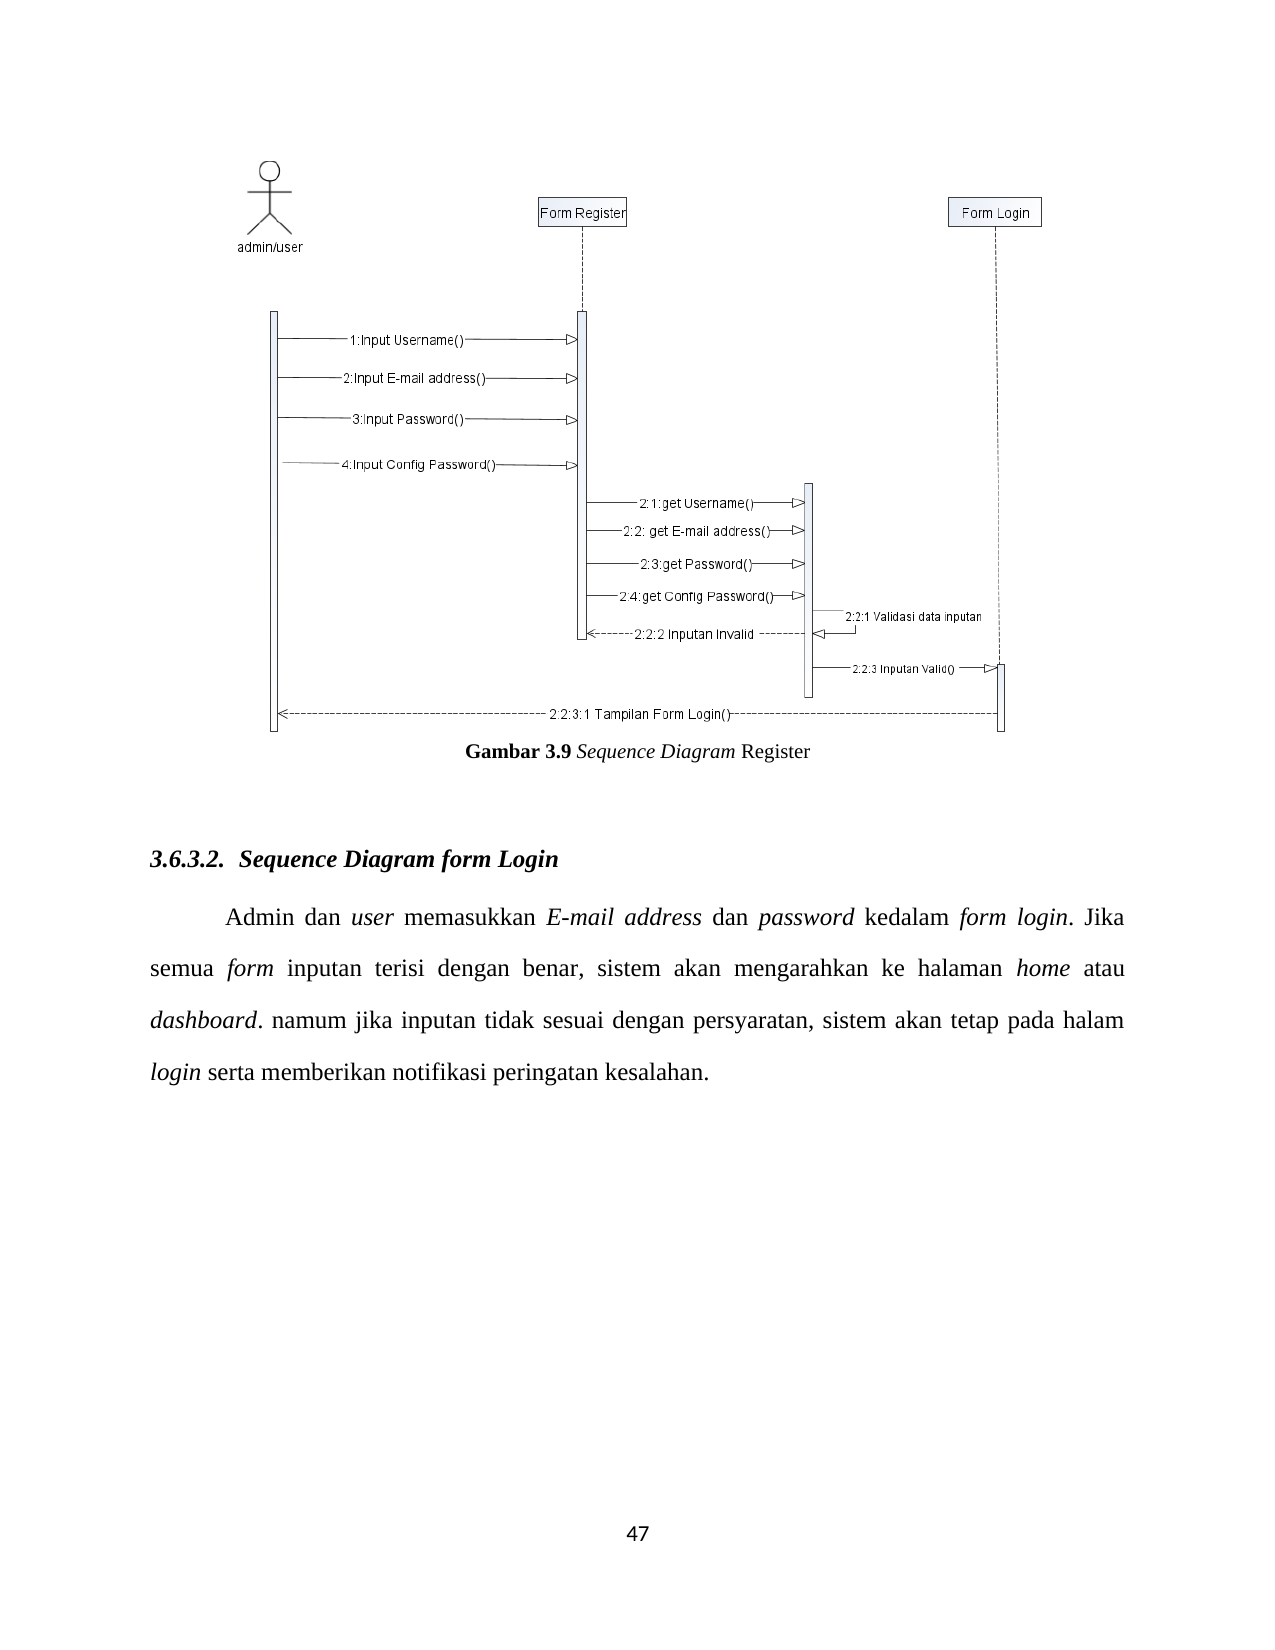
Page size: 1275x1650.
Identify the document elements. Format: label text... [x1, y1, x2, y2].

picture [224, 150, 1051, 740]
text Admin dan user memasukkan E-mail address dan password kedalam form login. Jika semua form inputan terisi dengan benar, sistem akan mengarahkan ke halaman home atau dashboard. namum jika inputan tidak sesuai dengan persyaratan, sistem akan tetap pada halam login serta memberikan notifikasi peringatan kesalahan. [150, 902, 1125, 1086]
text Gambar 3.9 Sequence Diagram Register [150, 739, 1125, 763]
subtitle Sequence Diagram form Login [150, 844, 1125, 873]
